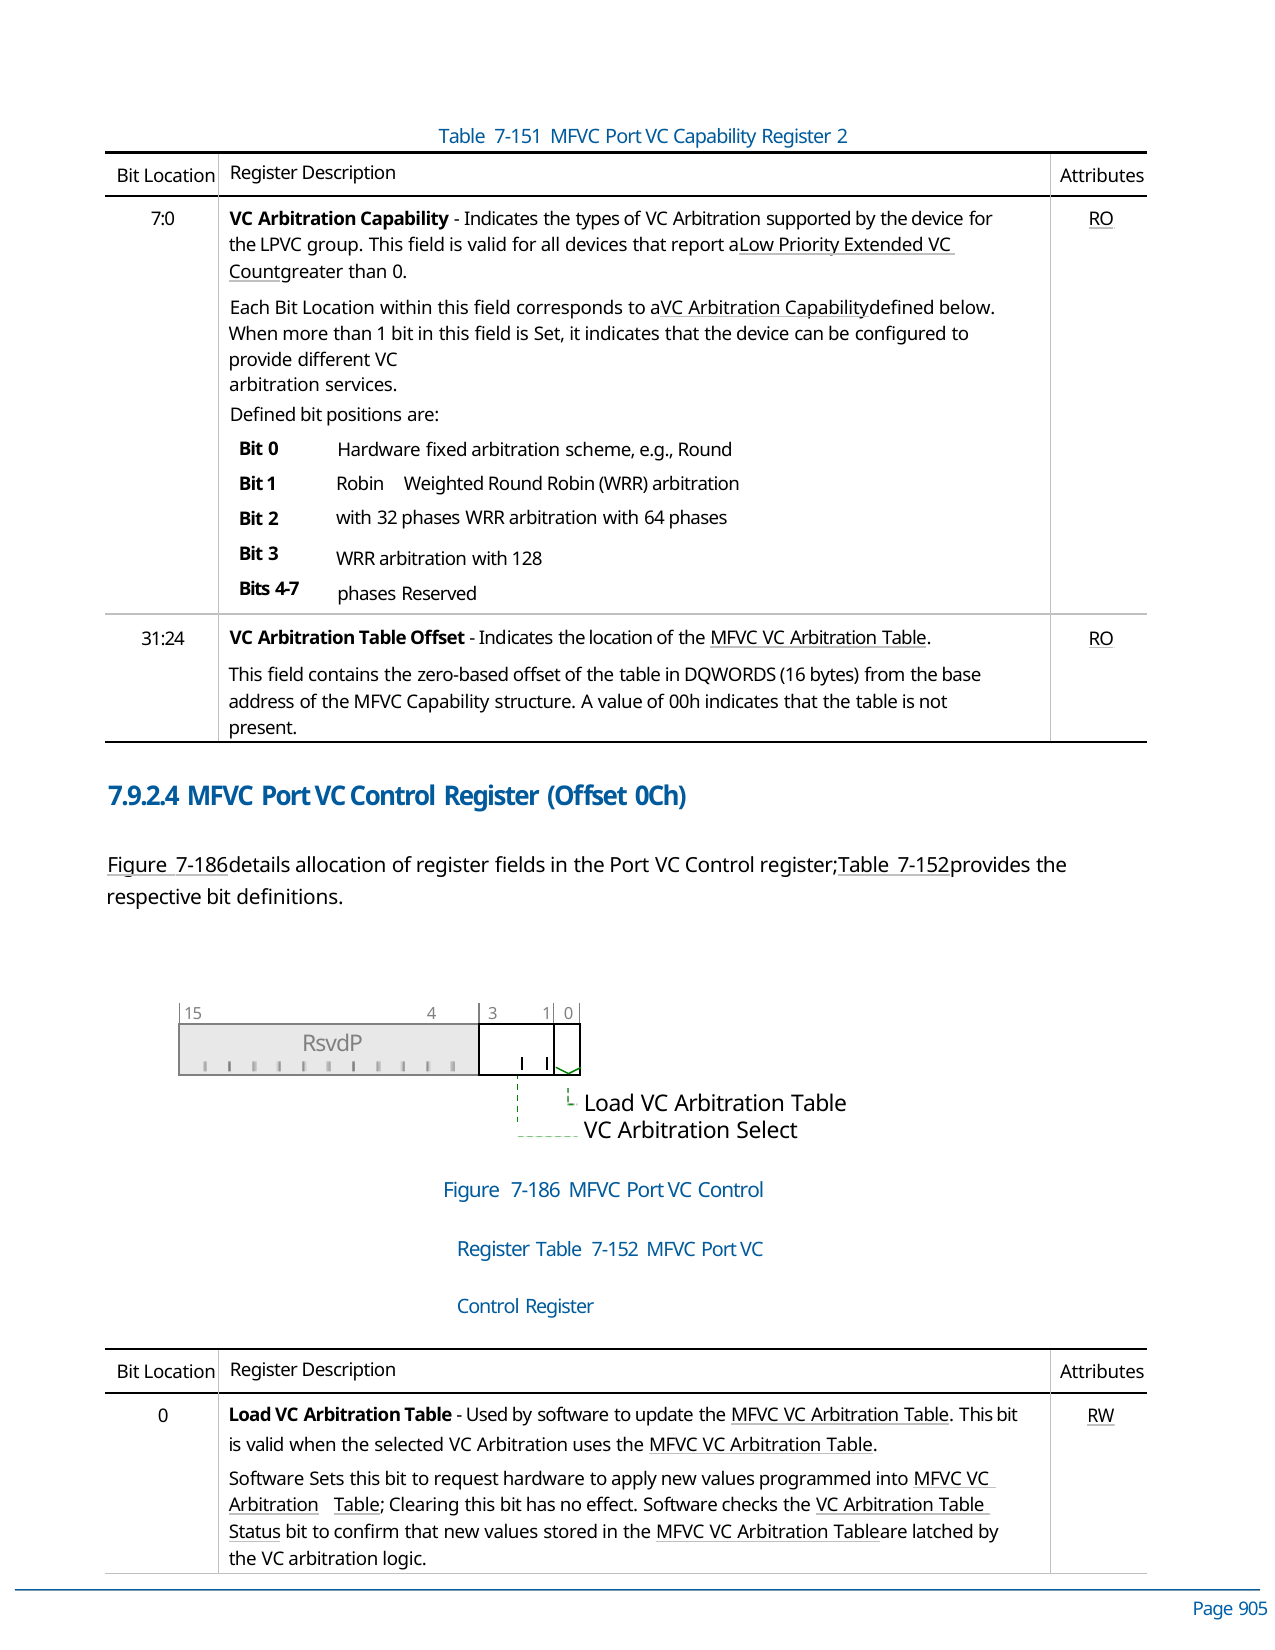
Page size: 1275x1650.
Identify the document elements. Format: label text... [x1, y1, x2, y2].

picture [203, 1061, 455, 1073]
table_header 15 4 [180, 1003, 478, 1023]
table_header Bit Location [105, 1350, 218, 1392]
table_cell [219, 1394, 1050, 1572]
table_cell 7:0 [105, 197, 218, 613]
table_cell [555, 1025, 579, 1072]
table_header 3 1 [480, 1003, 553, 1023]
table_cell VC Arbitration Table Offset - Indicates the location of the MFVC VC Arbitration Table. This field contains the zero-based offset of the table in DQWORDS (16 bytes) from the base address of the MFVC Capability structure. A value of 00h indicates that the table is not present. [219, 615, 1050, 741]
table_cell RO [1051, 615, 1147, 741]
table_header 0 [554, 1003, 579, 1023]
text Figure 7-186details allocation of register fields in the Port VC Control register;Table 7-152provides the respective bit definitions. [106, 850, 1119, 910]
picture [567, 1088, 578, 1107]
text Figure 7-186 MFVC Port VC Control Register Table 7-152 MFVC Port VC Control Register [443, 1175, 811, 1319]
table_cell Hardware fixed arbitration scheme, e.g., Round Robin Weighted Round Robin (WRR) arbitration with 32 phases WRR arbitration with 64 phases WRR arbitration with 128 phases Reserved [318, 429, 1050, 613]
table_header Register Description [219, 1350, 1050, 1392]
picture [14, 1589, 1261, 1593]
table_header Attributes [1051, 1350, 1147, 1392]
table_cell 31:24 [105, 615, 218, 741]
table_cell 0 [105, 1394, 218, 1572]
table_header Bit Location [105, 154, 218, 195]
table_cell RW [1051, 1394, 1147, 1572]
table_cell [555, 1069, 565, 1074]
table_cell Bit 0 Bit 1 Bit 2 Bit 3 Bits 4-7 [219, 429, 318, 613]
text 7.9.2.4 MFVC Port VC Control Register (Offset 0Ch) [108, 781, 1273, 817]
table_cell RO [1051, 197, 1147, 613]
table_header Attributes [1051, 154, 1147, 195]
table_cell [480, 1025, 553, 1074]
text Load VC Arbitration Table [567, 1081, 1273, 1113]
text Table 7-151 MFVC Port VC Capability Register 2 [438, 127, 1273, 151]
text VC Arbitration Select [518, 1115, 1273, 1144]
table_cell VC Arbitration Capability - Indicates the types of VC Arbitration supported by the device for the LPVC group. This field is valid for all devices that report aLow Priority Extended VC Countgreater than 0. Each Bit Location within this field corresponds to aVC Arbitration Capabilitydefined below. When more than 1 bit in this field is Set, it indicates that the device can be configured to provide different VC arbitration services. Defined bit positions are: [219, 197, 1050, 429]
table_cell RsvdP [180, 1025, 478, 1074]
table_header Register Description [219, 154, 1050, 195]
